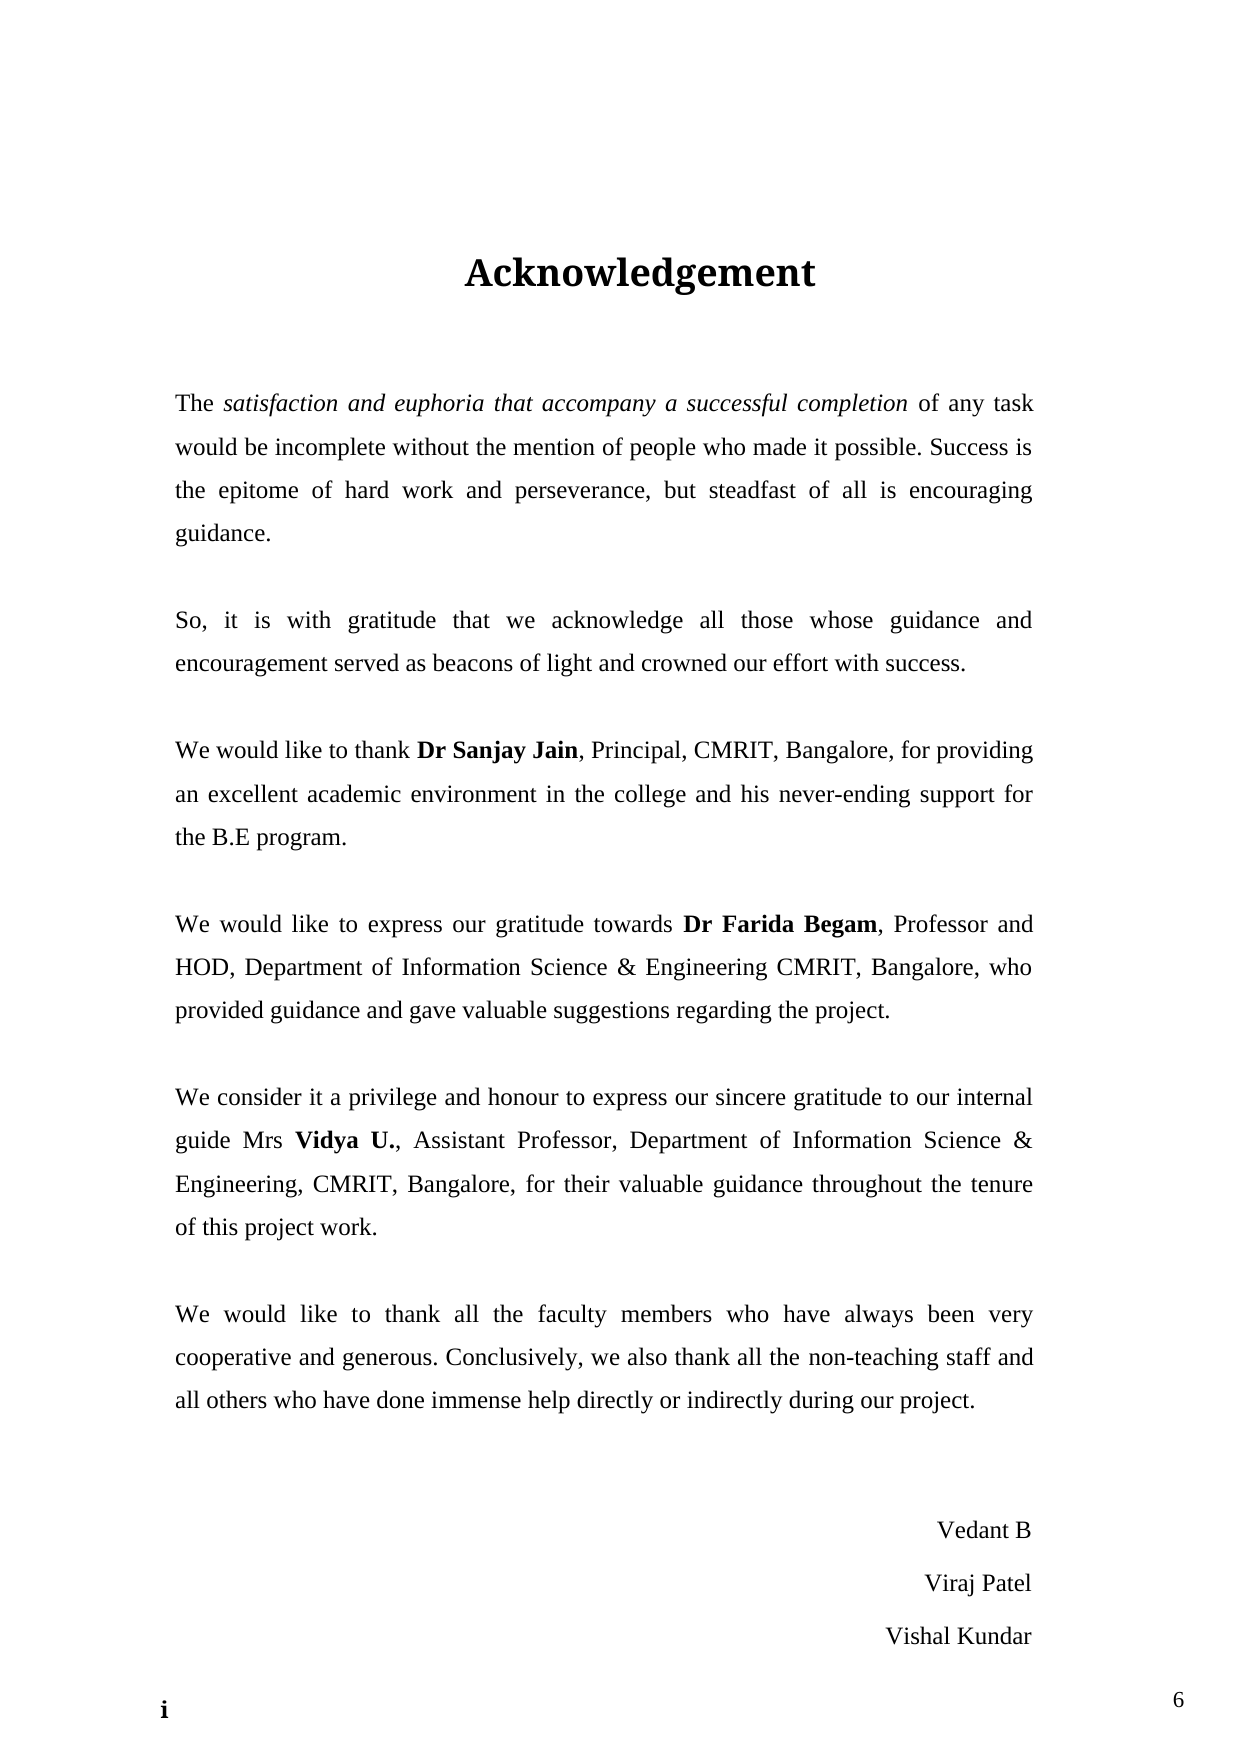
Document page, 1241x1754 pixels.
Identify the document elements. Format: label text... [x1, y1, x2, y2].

text Viraj Patel [864, 1568, 1032, 1597]
text The satisfaction and euphoria that accompany a successful completion of any task would be incomplete without the mention of people who made it possible. Success is the epitome of hard work and perseverance, but steadfast of all is encouraging guidance. [175, 388, 1034, 547]
text We would like to express our gratitude towards Dr Farida Begam, Professor and HOD, Department of Information Science & Engineering CMRIT, Bangalore, who provided guidance and gave valuable suggestions regarding the project. [175, 909, 1033, 1024]
text So, it is with gratitude that we acknowledge all those whose guidance and encouragement served as beacons of light and crowned our effort with success. [175, 605, 1033, 677]
text We would like to thank all the faculty members who have always been very cooperative and generous. Conclusively, we also thank all the non-teaching staff and all others who have done immense help directly or indirectly during our project. [175, 1299, 1034, 1414]
subtitle Acknowledgement [159, 246, 1122, 297]
text We would like to thank Dr Sanjay Jain, Principal, CMRIT, Bangalore, for providing an excellent academic environment in the college and his never-ending support for the B.E program. [175, 736, 1034, 851]
text Vedant B [864, 1515, 1032, 1544]
text We consider it a privilege and honour to express our sincere gratitude to our internal guide Mrs Vidya U., Assistant Professor, Department of Information Science & Engineering, CMRIT, Bangalore, for their valuable guidance throughout the tenure of this project work. [175, 1082, 1034, 1241]
text Vishal Kundar [864, 1621, 1032, 1650]
